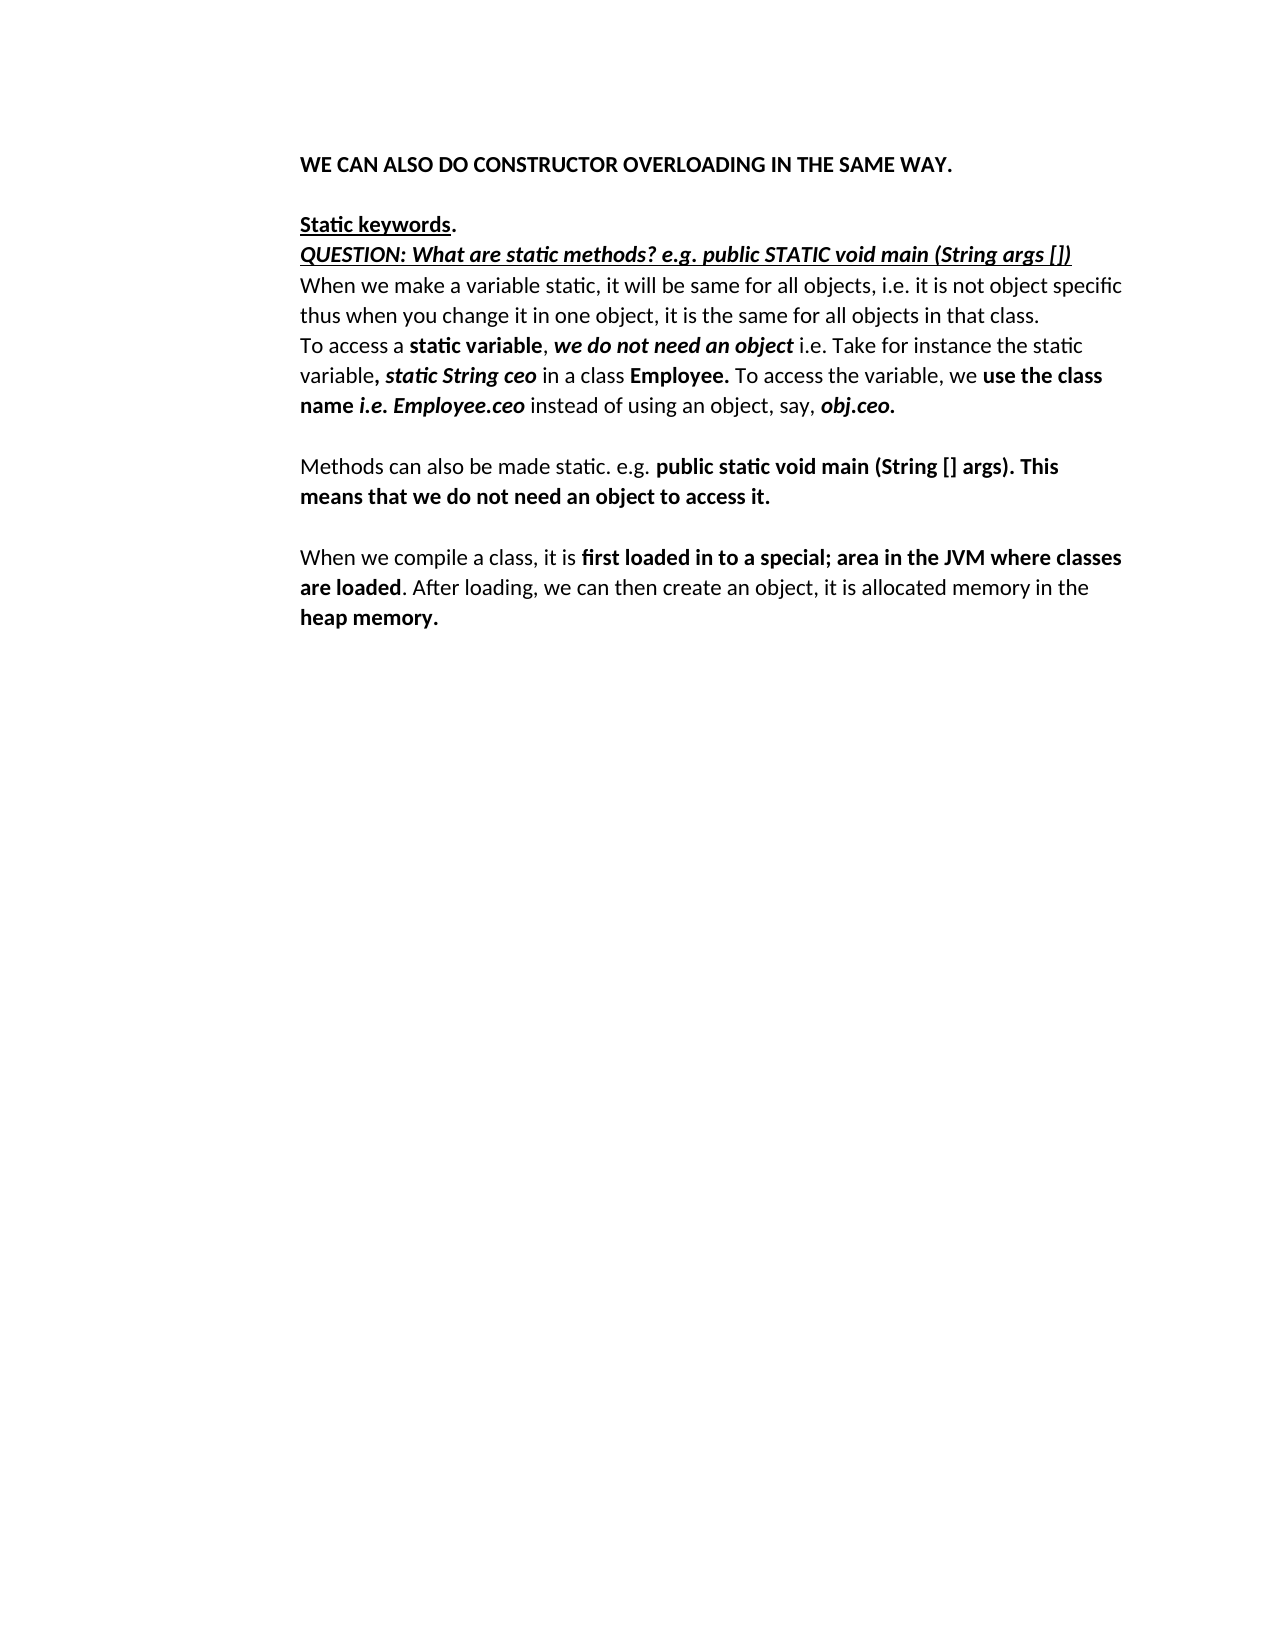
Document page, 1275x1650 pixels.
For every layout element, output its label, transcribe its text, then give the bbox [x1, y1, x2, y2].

list QUESTION: What are static methods? e.g. public STATIC void main (String args []) [300, 241, 1125, 269]
list When we make a variable static, it will be same for all objects, i.e. it is not object specific thus when you change it in one object, it is the same for all objects in that class. [300, 271, 1125, 329]
list When we compile a class, it is first loaded in to a special; area in the JVM where classes are loaded. After loading, we can then create an object, it is allocated memory in the heap memory. [300, 543, 1125, 631]
list Static keywords. [300, 210, 1125, 238]
list Methods can also be made static. e.g. public static void main (String [] args). This means that we do not need an object to access it. [300, 452, 1125, 510]
list To access a static variable, we do not need an object i.e. Take for instance the static variable, static String ceo in a class Employee. To access the variable, we use the class name i.e. Employee.ceo instead of using an object, say, obj.ceo. [300, 331, 1125, 420]
list WE CAN ALSO DO CONSTRUCTOR OVERLOADING IN THE SAME WAY. [300, 150, 1125, 178]
